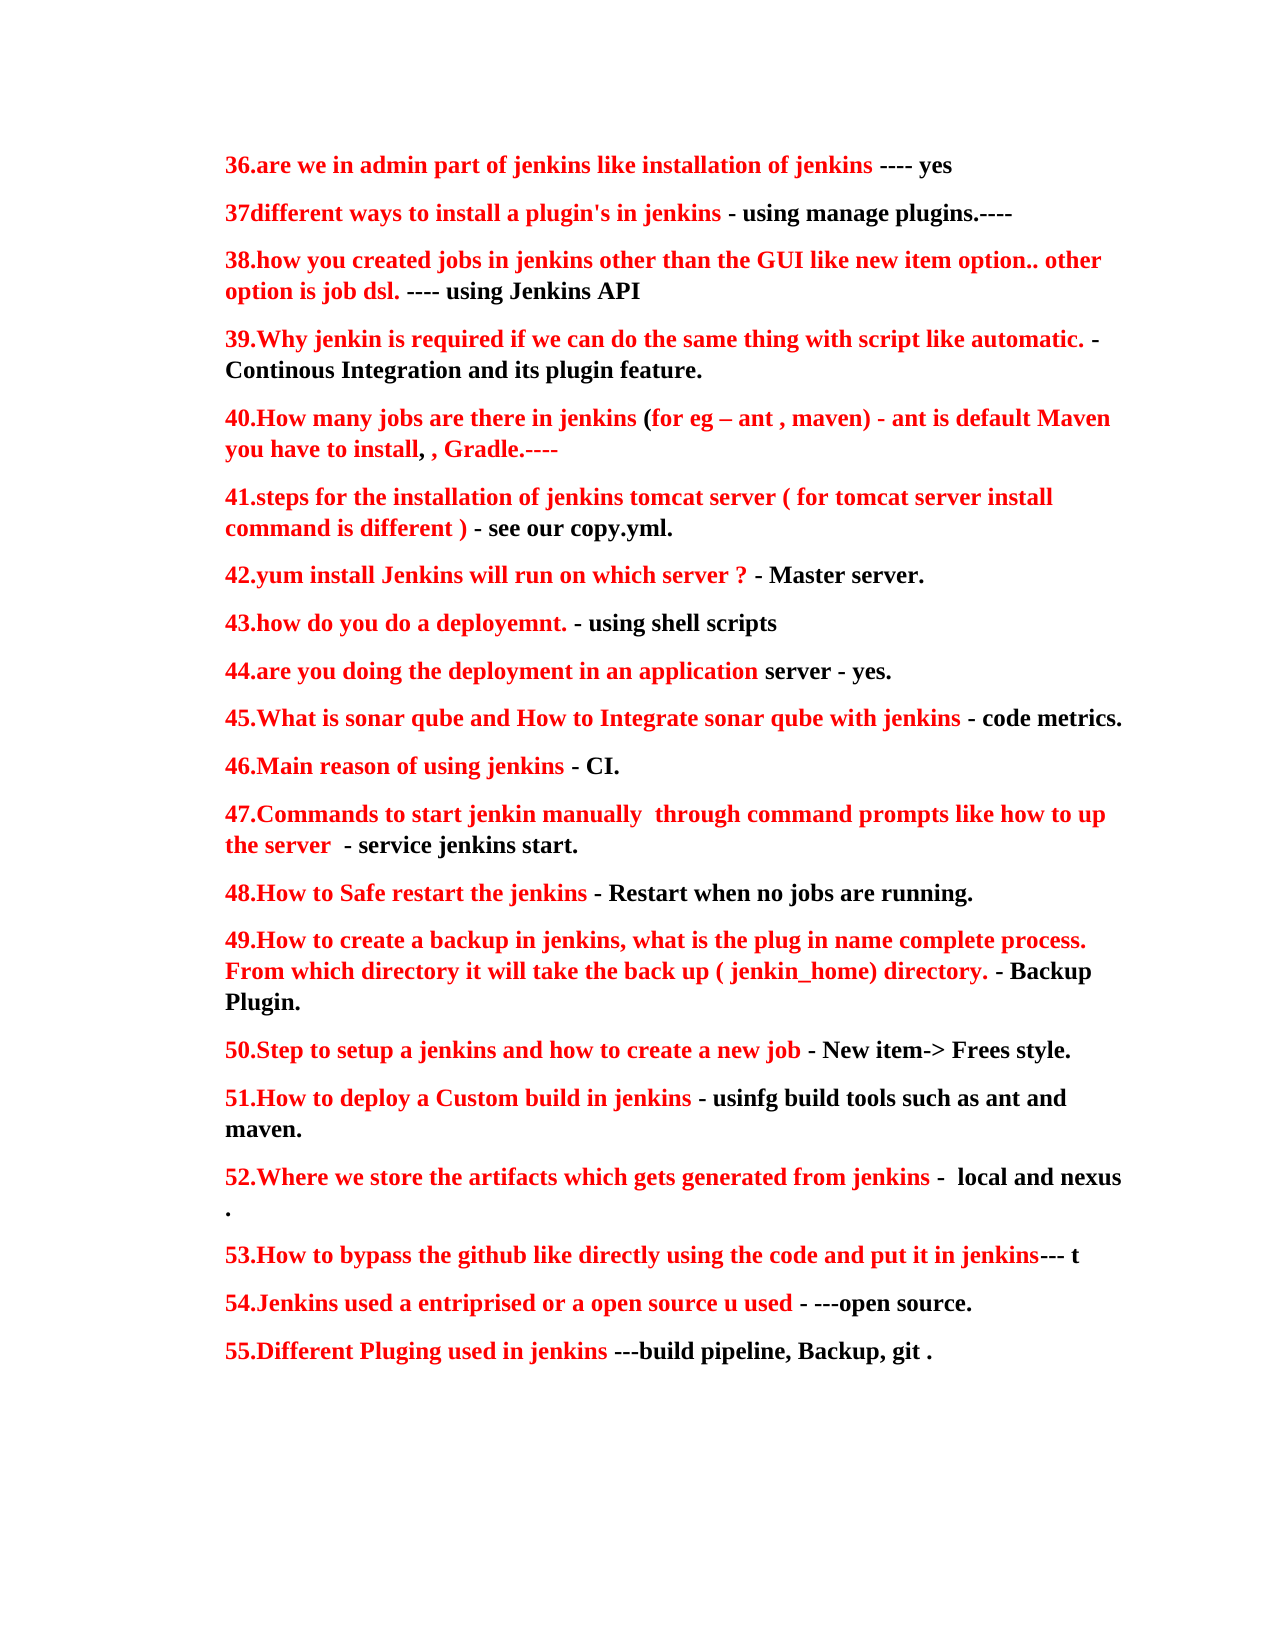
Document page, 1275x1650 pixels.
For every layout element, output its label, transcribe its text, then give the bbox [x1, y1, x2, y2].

text 37different ways to install a plugin's in jenkins - using manage plugins.---- [225, 198, 1125, 226]
text 41.steps for the installation of jenkins tomcat server ( for tomcat server install command is different ) - see our copy.yml. [225, 482, 1125, 541]
text 38.how you created jobs in jenkins other than the GUI like new item option.. other option is job dsl. ---- using Jenkins API [225, 245, 1125, 305]
text 49.How to create a backup in jenkins, what is the plug in name complete process. From which directory it will take the back up ( jenkin_home) directory. - Backup Plugin. [225, 925, 1125, 1016]
text 44.are you doing the deployment in an application server - yes. [225, 656, 1125, 684]
text 53.How to bypass the github like directly using the code and put it in jenkins--- t [225, 1240, 1125, 1269]
text 48.How to Safe restart the jenkins - Restart when no jobs are running. [225, 878, 1125, 906]
text 51.How to deploy a Custom build in jenkins - usinfg build tools such as ant and maven. [225, 1083, 1125, 1143]
text 40.How many jobs are there in jenkins (for eg – ant , maven) - ant is default Maven you have to install, , Gradle.---- [225, 403, 1125, 463]
text 43.how do you do a deployemnt. - using shell scripts [225, 608, 1125, 637]
text 39.Why jenkin is required if we can do the same thing with script like automatic. - Continous Integration and its plugin feature. [225, 324, 1125, 384]
text 52.Where we store the artifacts which gets generated from jenkins - local and nexus . [225, 1162, 1125, 1221]
text 55.Different Pluging used in jenkins ---build pipeline, Backup, git . [225, 1336, 1125, 1364]
text 45.What is sonar qube and How to Integrate sonar qube with jenkins - code metrics. [225, 703, 1125, 732]
text 46.Main reason of using jenkins - CI. [225, 751, 1125, 780]
text 54.Jenkins used a entriprised or a open source u used - ---open source. [225, 1288, 1125, 1317]
text 50.Step to setup a jenkins and how to create a new job - New item-> Frees style. [225, 1035, 1125, 1064]
text 47.Commands to start jenkin manually through command prompts like how to up the server - service jenkins start. [225, 799, 1125, 859]
text 42.yum install Jenkins will run on which server ? - Master server. [225, 560, 1125, 589]
text 36.are we in admin part of jenkins like installation of jenkins ---- yes [225, 150, 1125, 179]
